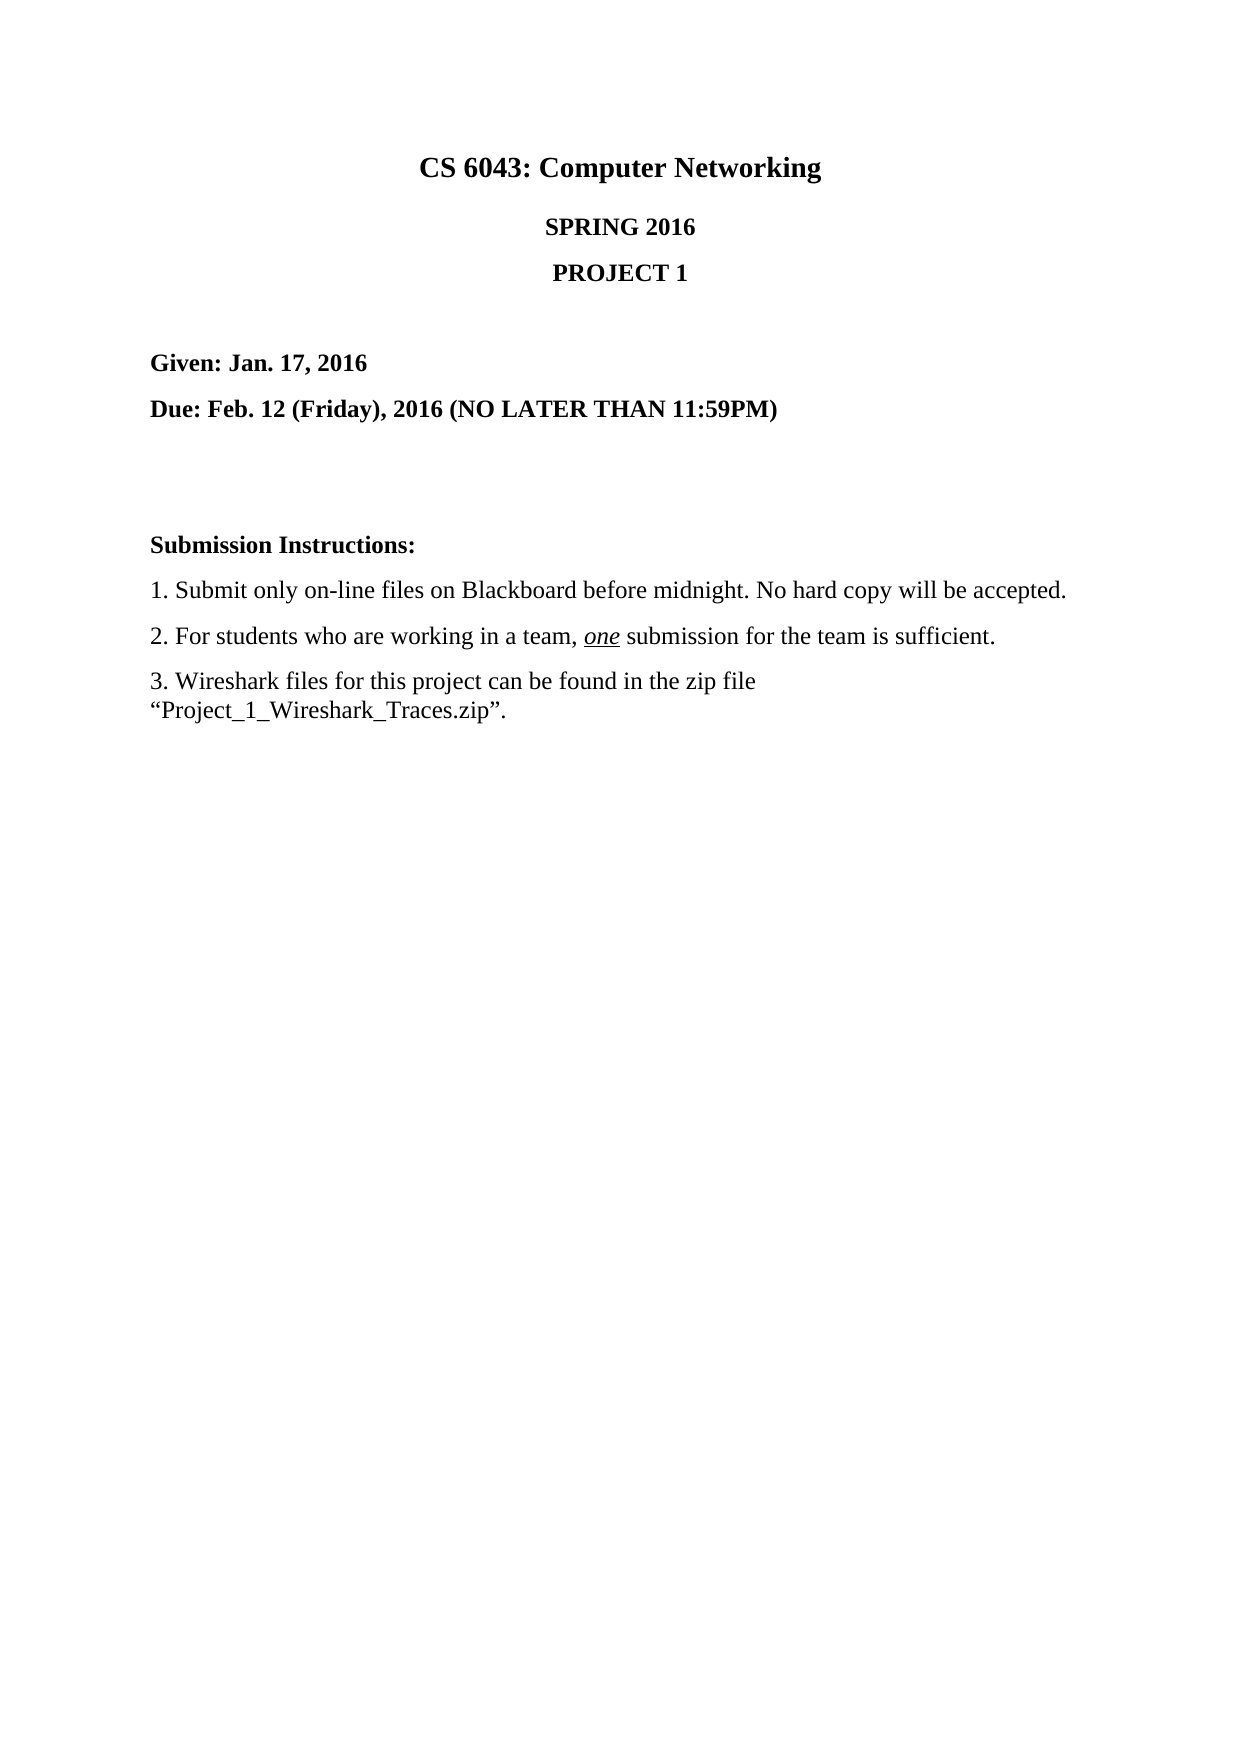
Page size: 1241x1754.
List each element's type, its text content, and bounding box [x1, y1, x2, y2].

text 3. Wireshark files for this project can be found in the zip file “Project_1_Wireshark_Traces.zip”. [150, 666, 1090, 724]
text Submission Instructions: [150, 530, 1090, 559]
text Given: Jan. 17, 2016 [150, 348, 1090, 377]
text PROJECT 1 [150, 258, 1090, 286]
text 2. For students who are working in a team, one submission for the team is sufficient. [150, 621, 1090, 650]
text CS 6043: Computer Networking [150, 150, 1090, 183]
text SPRING 2016 [150, 212, 1090, 241]
text 1. Submit only on-line files on Blackboard before midnight. No hard copy will be accepted. [150, 576, 1090, 604]
text Due: Feb. 12 (Friday), 2016 (NO LATER THAN 11:59PM) [150, 394, 1090, 423]
